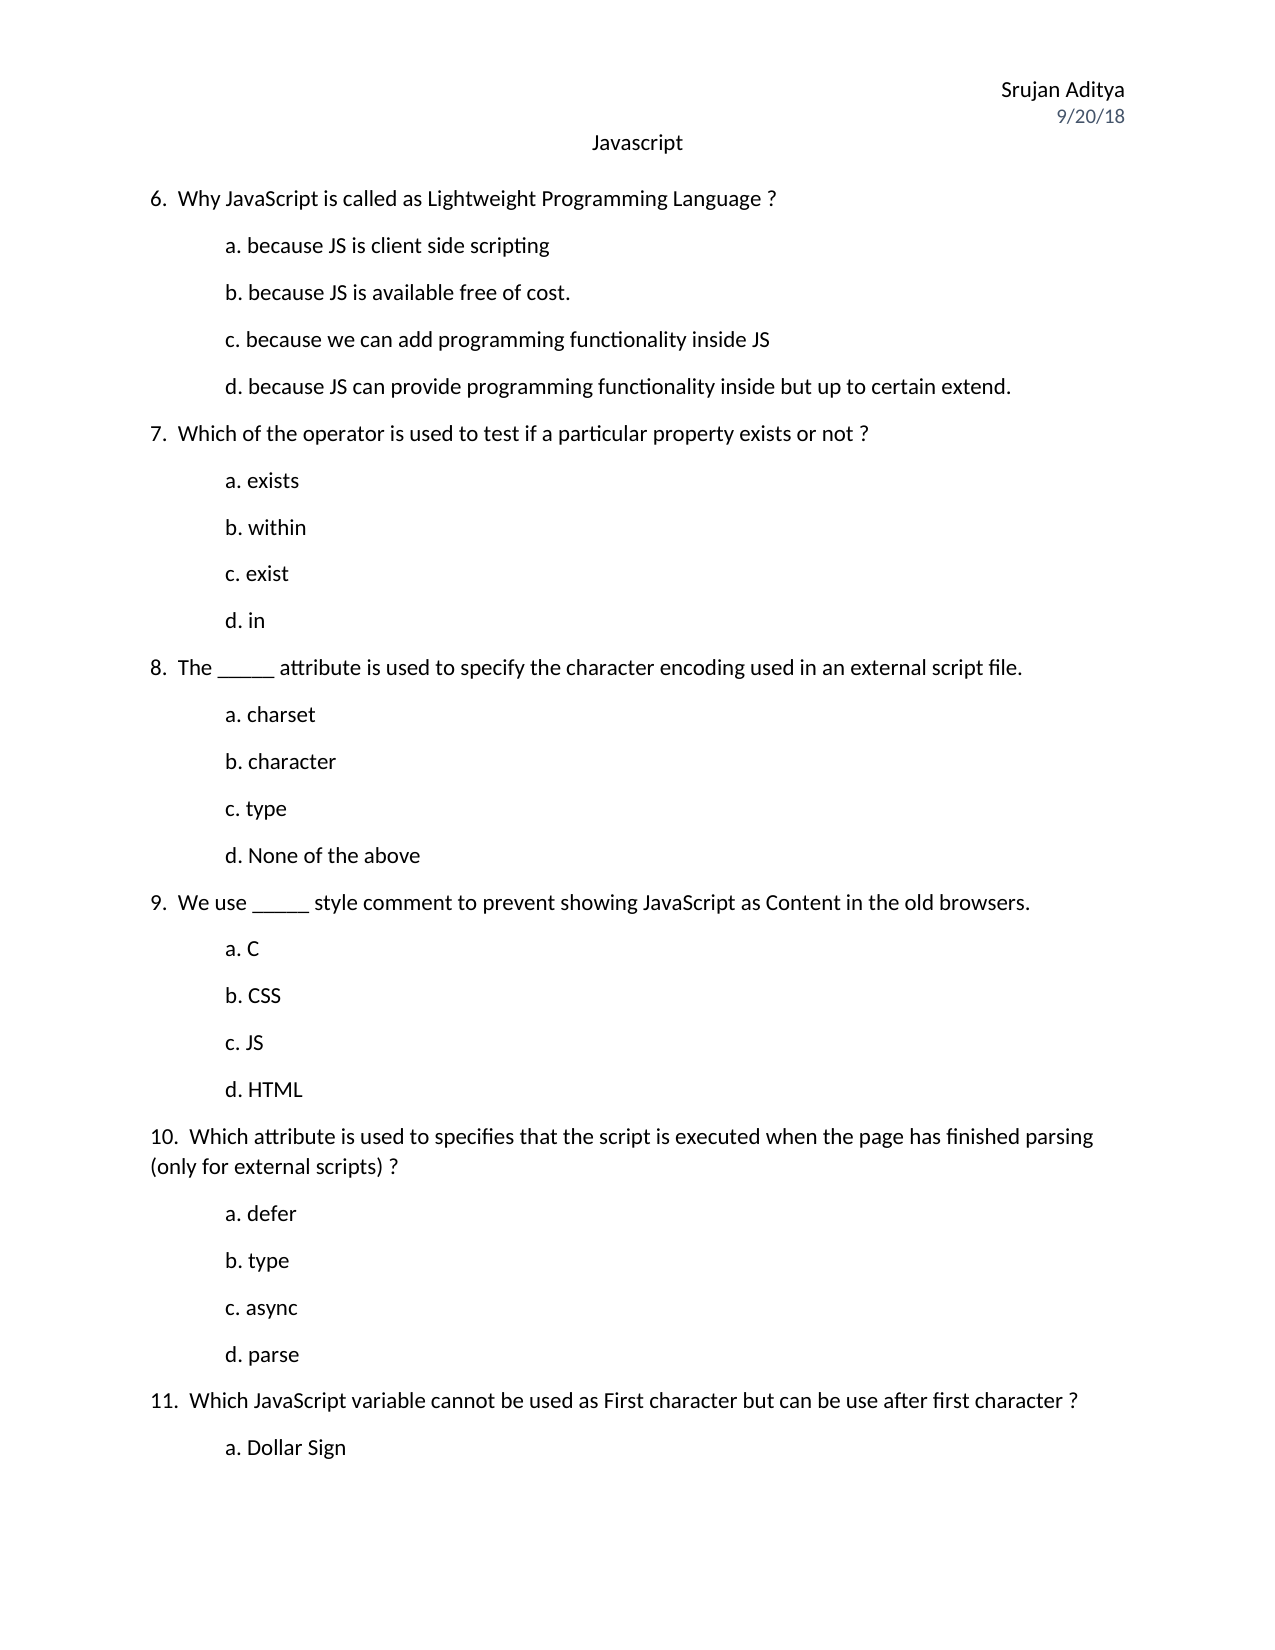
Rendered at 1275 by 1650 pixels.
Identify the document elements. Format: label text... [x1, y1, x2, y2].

text 7. Which of the operator is used to test if a particular property exists or not ? [150, 419, 1125, 447]
text d. None of the above [150, 841, 1125, 869]
text a. charset [150, 700, 1125, 728]
text 6. Why JavaScript is called as Lightweight Programming Language ? [150, 184, 1125, 212]
text c. exist [225, 559, 1125, 587]
text 11. Which JavaScript variable cannot be used as First character but can be use after first character ? [150, 1387, 1125, 1414]
text a. defer [150, 1199, 1125, 1227]
text a. C [150, 934, 1125, 962]
text 8. The _____ attribute is used to specify the character encoding used in an external script file. [150, 653, 1125, 681]
text b. CSS [150, 981, 1125, 1009]
text d. HTML [150, 1075, 1125, 1103]
text d. because JS can provide programming functionality inside but up to certain extend. [150, 372, 1125, 400]
text a. because JS is client side scripting [150, 231, 1125, 259]
text b. character [150, 747, 1125, 775]
text a. Dollar Sign [150, 1433, 1125, 1461]
text d. parse [150, 1340, 1125, 1368]
text b. type [150, 1246, 1125, 1274]
text c. async [150, 1293, 1125, 1321]
text c. JS [150, 1028, 1125, 1056]
text b. because JS is available free of cost. [150, 278, 1125, 306]
text d. in [225, 606, 1125, 634]
text c. type [150, 794, 1125, 822]
text c. because we can add programming functionality inside JS [150, 325, 1125, 353]
text 10. Which attribute is used to specifies that the script is executed when the page has finished parsing (only for external scripts) ? [150, 1122, 1125, 1180]
text b. within [225, 513, 1125, 541]
text 9. We use _____ style comment to prevent showing JavaScript as Content in the old browsers. [150, 888, 1125, 916]
text a. exists [225, 466, 1125, 494]
